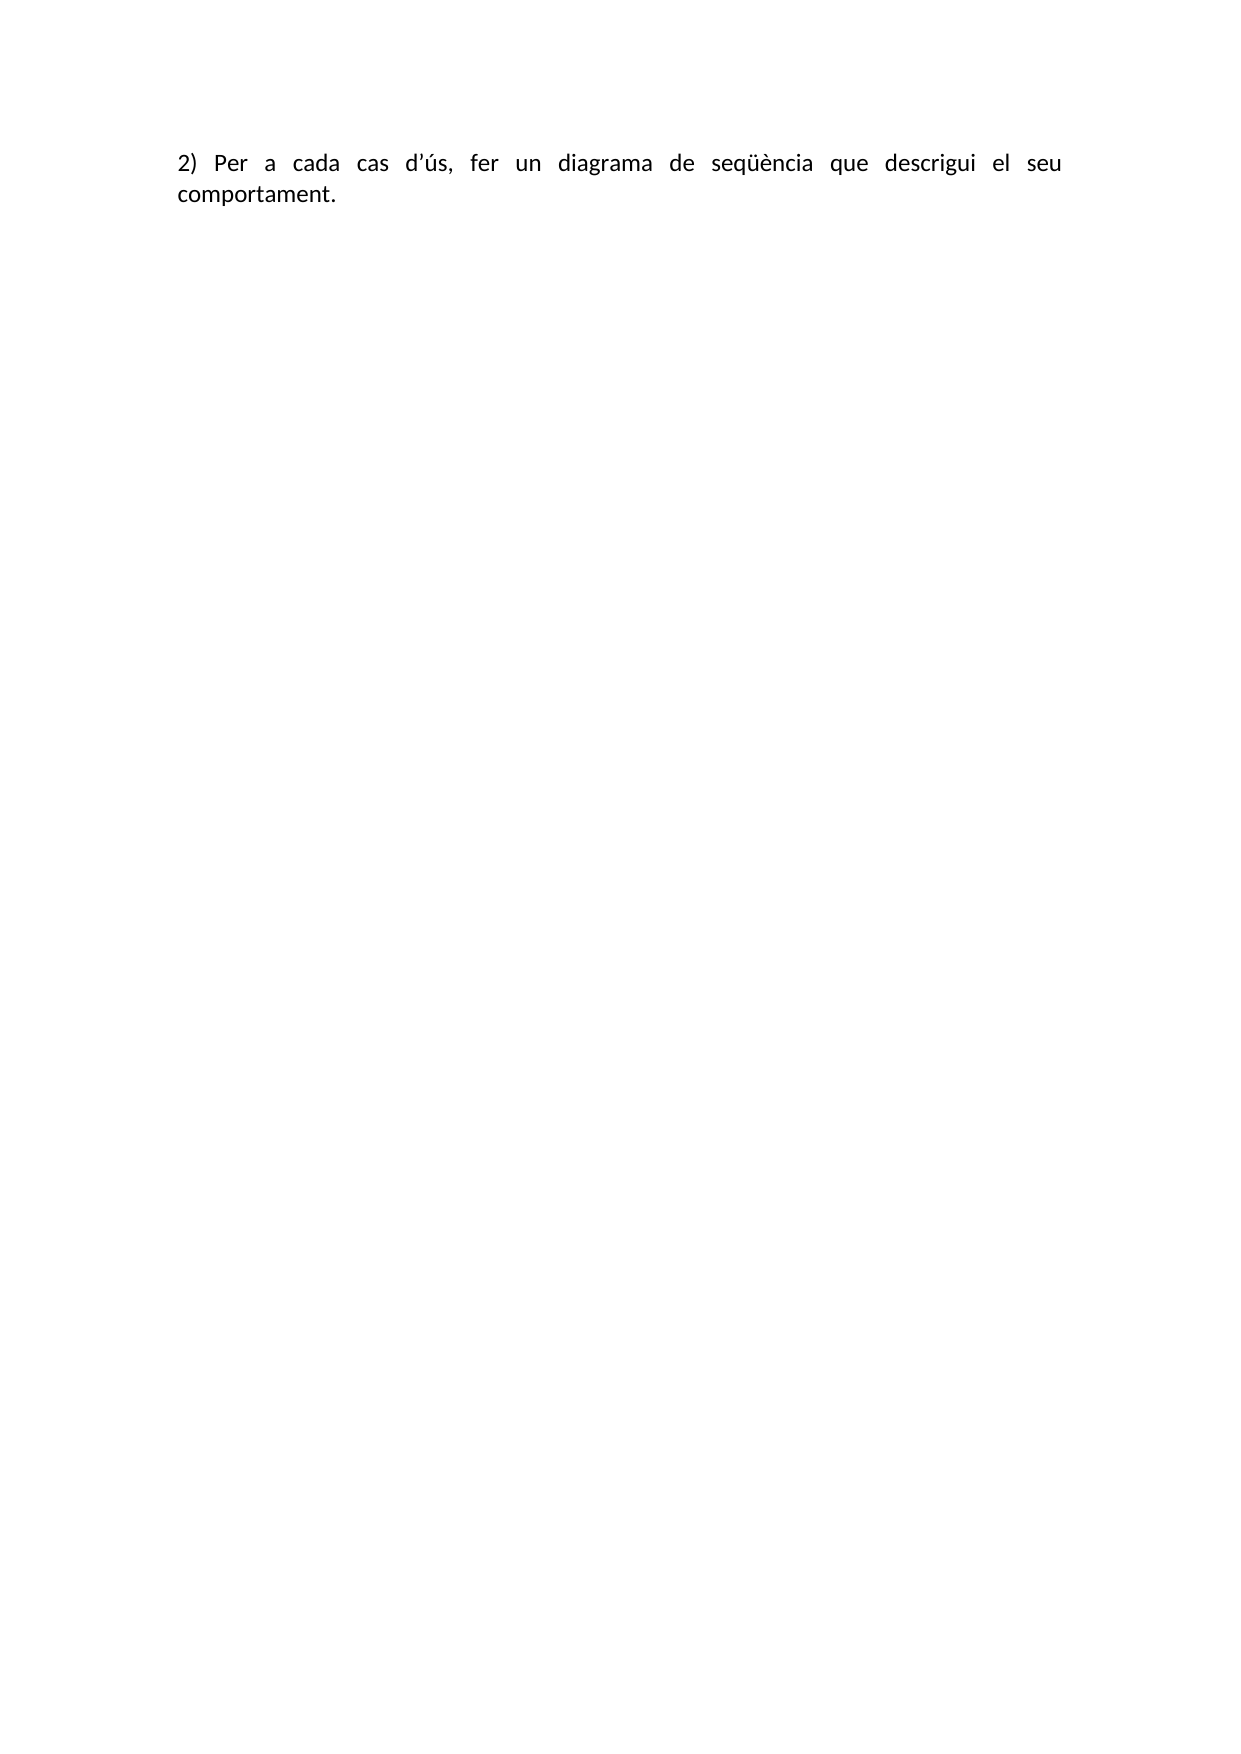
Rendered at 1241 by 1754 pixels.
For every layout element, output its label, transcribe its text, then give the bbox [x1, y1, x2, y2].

text 2) Per a cada cas d’ús, fer un diagrama de seqüència que descrigui el seu comportament. [177, 148, 1063, 209]
